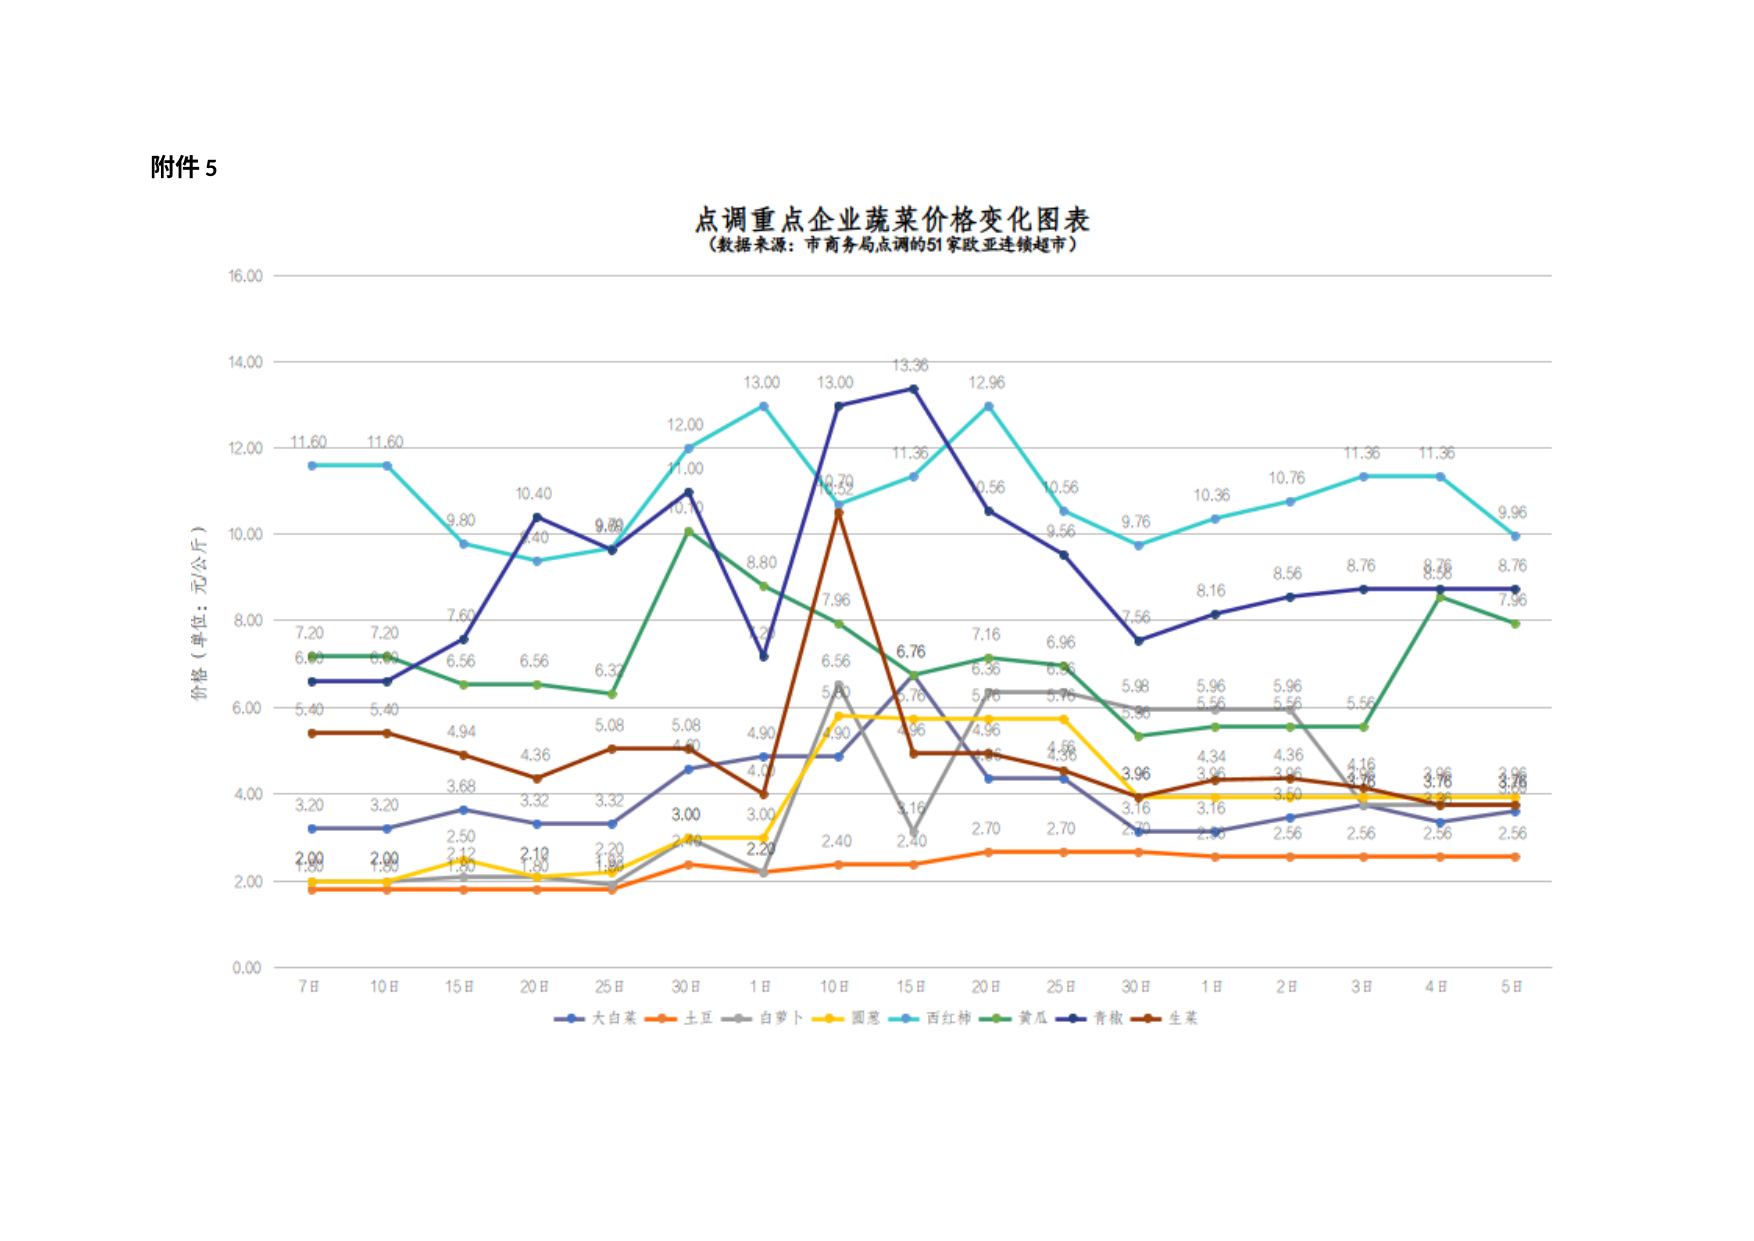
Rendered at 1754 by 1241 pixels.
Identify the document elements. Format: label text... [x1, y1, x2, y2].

picture [191, 197, 1563, 1050]
text 附件5 [150, 133, 1604, 198]
